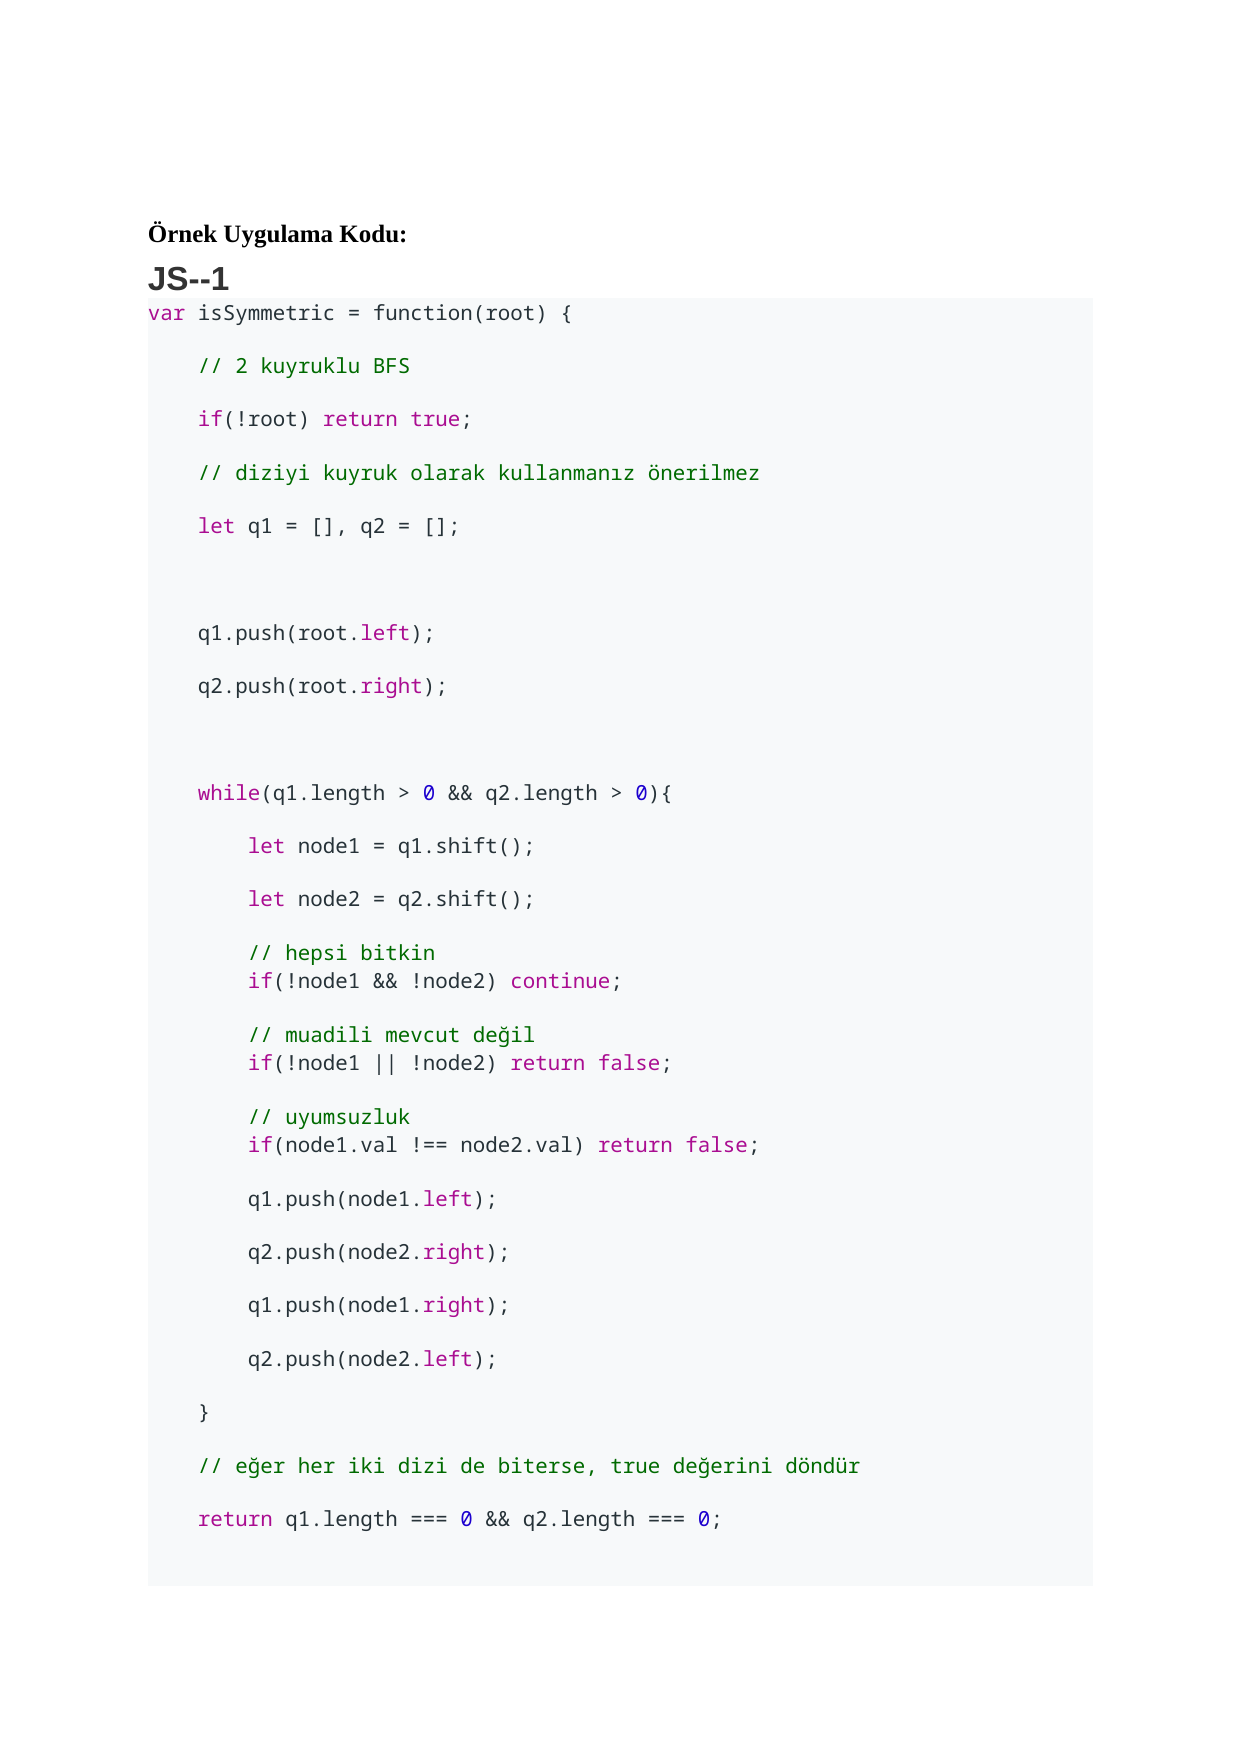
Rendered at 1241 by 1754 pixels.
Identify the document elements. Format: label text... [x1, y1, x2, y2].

text q1.push(node1.left); [148, 1184, 1093, 1212]
text let node2 = q2.shift(); [148, 884, 1093, 913]
text while(q1.length > 0 && q2.length > 0){ [148, 778, 1093, 806]
text q2.push(root.right); [148, 671, 1093, 700]
text q1.push(node1.right); [148, 1291, 1093, 1319]
text q2.push(node2.right); [148, 1237, 1093, 1266]
text if(!root) return true; [148, 404, 1093, 433]
text // uyumsuzluk if(node1.val !== node2.val) return false; [148, 1102, 1093, 1159]
text // hepsi bitkin if(!node1 && !node2) continue; [148, 938, 1093, 995]
text Örnek Uygulama Kodu: JS--1 [148, 198, 1093, 298]
text let q1 = [], q2 = []; [148, 511, 1093, 540]
text var isSymmetric = function(root) { [148, 298, 1093, 326]
text q1.push(root.left); [148, 618, 1093, 646]
text // eğer her iki dizi de biterse, true değerini döndür [148, 1451, 1093, 1479]
text return q1.length === 0 && q2.length === 0; [148, 1504, 1093, 1533]
text // 2 kuyruklu BFS [148, 351, 1093, 379]
text // diziyi kuyruk olarak kullanmanız önerilmez [148, 458, 1093, 486]
text let node1 = q1.shift(); [148, 831, 1093, 859]
text q2.push(node2.left); [148, 1344, 1093, 1372]
text // muadili mevcut değil if(!node1 || !node2) return false; [148, 1020, 1093, 1077]
text } [148, 1397, 1093, 1426]
